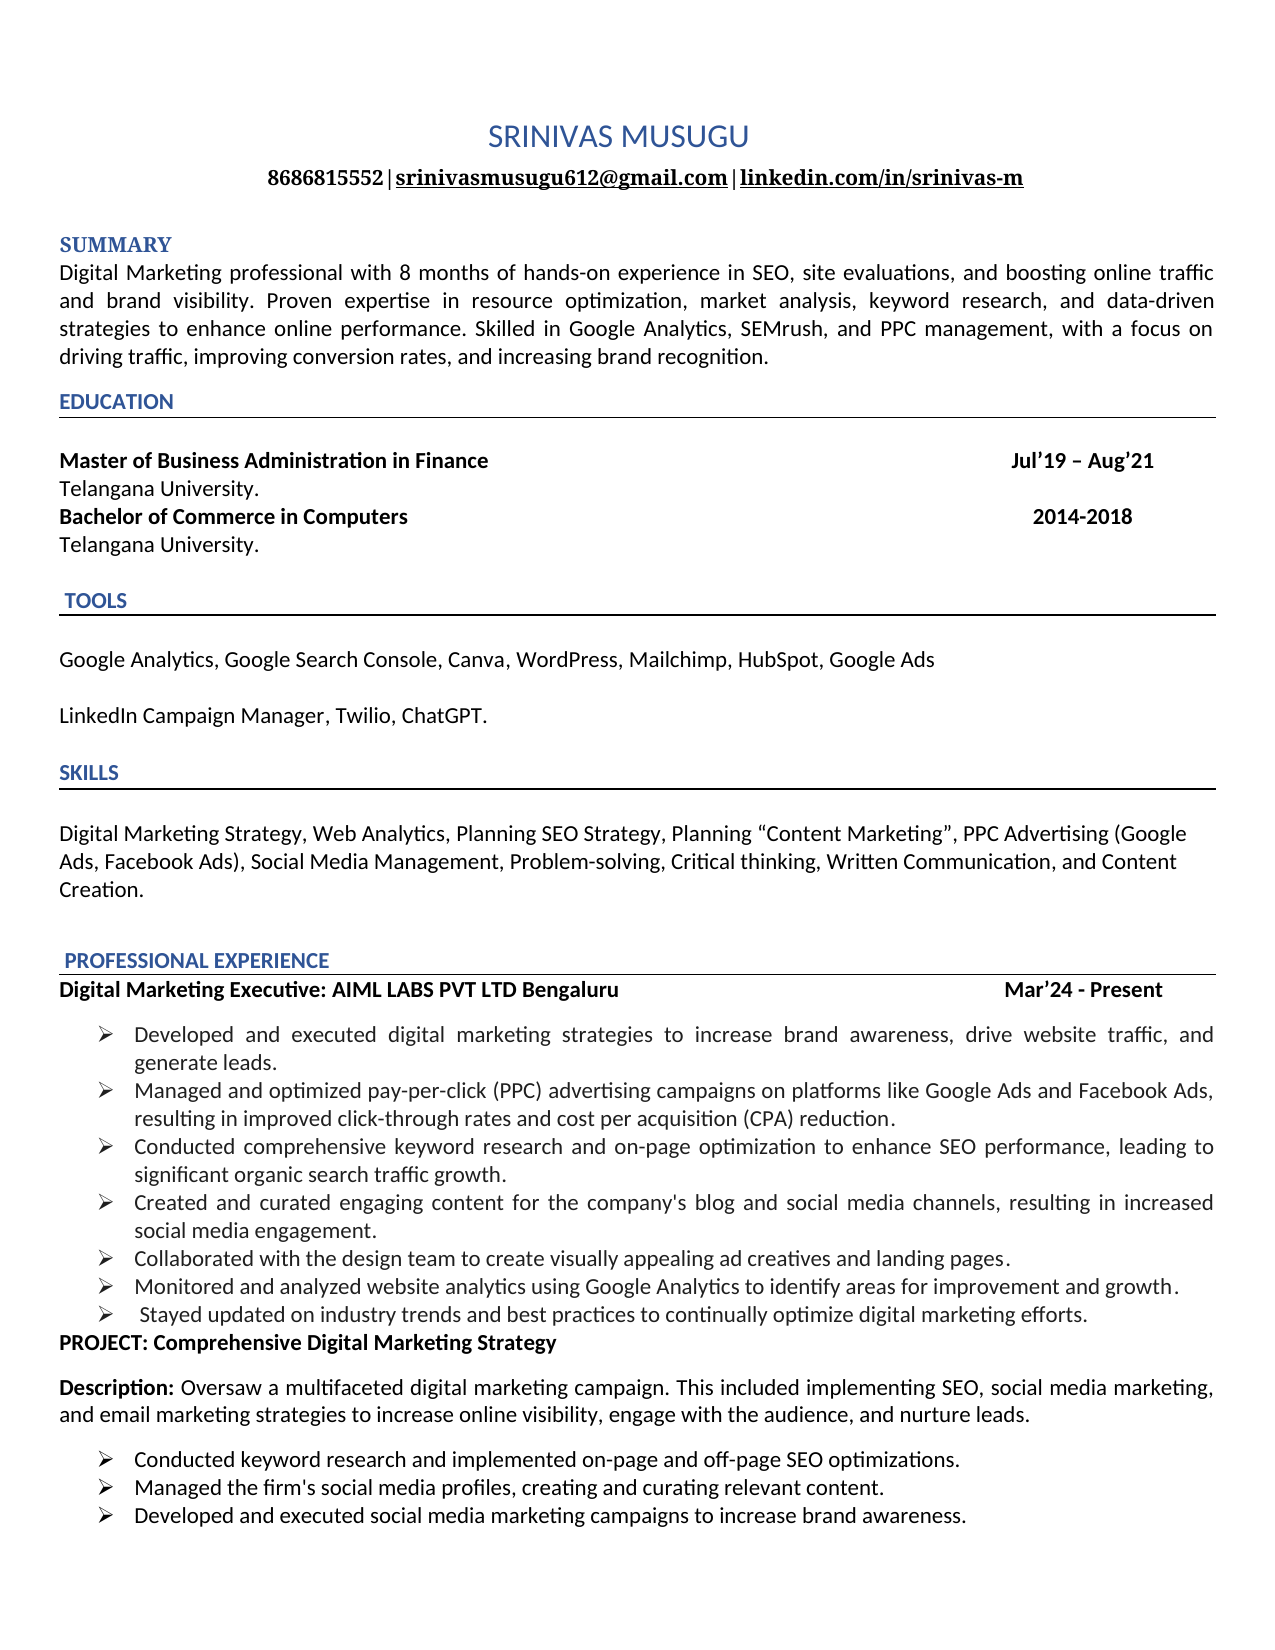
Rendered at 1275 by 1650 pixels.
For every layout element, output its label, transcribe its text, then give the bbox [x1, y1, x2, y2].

text Master of Business Administration in Finance Jul’19 – Aug’21 [59, 418, 1216, 474]
text 8686815552|srinivasmusugu612@gmail.com|linkedin.com/in/srinivas-m [59, 163, 1215, 191]
text Digital Marketing Executive: AIML LABS PVT LTD Bengaluru Mar’24 - Present [59, 975, 1216, 1003]
list Managed the firm's social media profiles, creating and curating relevant content. [97, 1473, 1216, 1501]
text EDUCATION [59, 387, 1216, 417]
text Digital Marketing professional with 8 months of hands-on experience in SEO, site evaluations, and boosting online traffic and brand visibility. Proven expertise in resource optimization, market analysis, keyword research, and data-driven strategies to enhance online performance. Skilled in Google Analytics, SEMrush, and PPC management, with a focus on driving traffic, improving conversion rates, and increasing brand recognition. [59, 258, 1216, 371]
text PROFESSIONAL EXPERIENCE [59, 946, 1216, 974]
text TOOLS [59, 586, 1216, 614]
text PROJECT: Comprehensive Digital Marketing Strategy [59, 1328, 1216, 1356]
text SUMMARY [59, 230, 1215, 258]
list Conducted keyword research and implemented on-page and off-page SEO optimizations. [97, 1445, 1216, 1473]
text SKILLS [59, 758, 1216, 788]
list Created and curated engaging content for the company's blog and social media channels, resulting in increased social media engagement. [97, 1188, 1216, 1244]
text SRINIVAS MUSUGU [59, 115, 1216, 156]
list Collaborated with the design team to create visually appealing ad creatives and landing pages. [97, 1244, 1216, 1272]
list Developed and executed social media marketing campaigns to increase brand awareness. [97, 1501, 1216, 1529]
list Stayed updated on industry trends and best practices to continually optimize digital marketing efforts. [97, 1300, 1216, 1328]
text Description: Oversaw a multifaceted digital marketing campaign. This included implementing SEO, social media marketing, and email marketing strategies to increase online visibility, engage with the audience, and nurture leads. [59, 1373, 1216, 1429]
list Developed and executed digital marketing strategies to increase brand awareness, drive website traffic, and generate leads. [97, 1020, 1216, 1076]
text Google Analytics, Google Search Console, Canva, WordPress, Mailchimp, HubSpot, Google Ads LinkedIn Campaign Manager, Twilio, ChatGPT. [59, 645, 1216, 729]
text Bachelor of Commerce in Computers 2014-2018 [59, 502, 1216, 530]
text Digital Marketing Strategy, Web Analytics, Planning SEO Strategy, Planning “Content Marketing”, PPC Advertising (Google Ads, Facebook Ads), Social Media Management, Problem-solving, Critical thinking, Written Communication, and Content Creation. [59, 819, 1216, 903]
text Telangana University. [59, 530, 1216, 558]
list Conducted comprehensive keyword research and on-page optimization to enhance SEO performance, leading to significant organic search traffic growth. [97, 1132, 1216, 1188]
list Managed and optimized pay-per-click (PPC) advertising campaigns on platforms like Google Ads and Facebook Ads, resulting in improved click-through rates and cost per acquisition (CPA) reduction. [97, 1076, 1216, 1132]
list Monitored and analyzed website analytics using Google Analytics to identify areas for improvement and growth. [97, 1272, 1216, 1300]
text Telangana University. [59, 474, 1216, 502]
